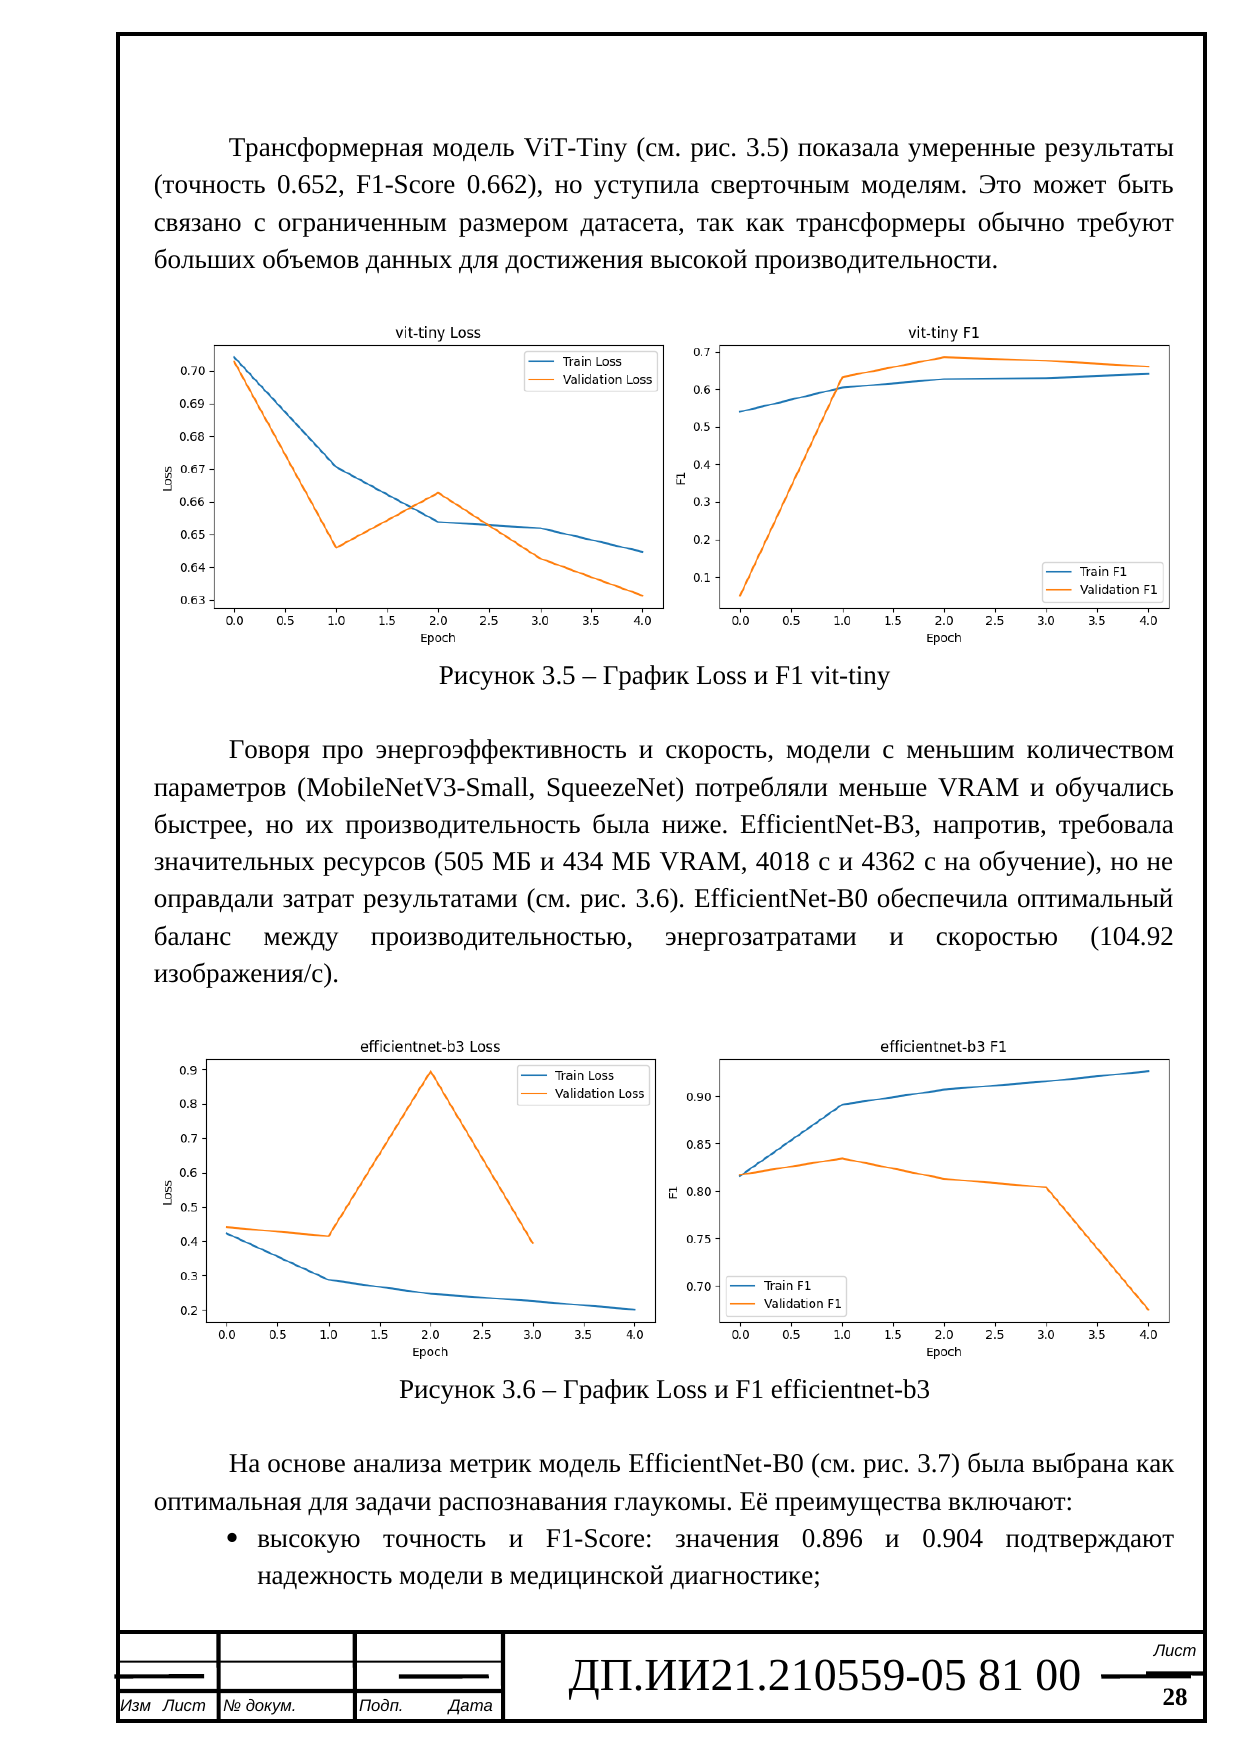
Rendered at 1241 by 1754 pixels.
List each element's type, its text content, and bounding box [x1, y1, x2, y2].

text Рисунок 3.6 – График Loss и F1 efficientnet-b3 [153, 1373, 1175, 1404]
text Трансформерная модель ViT-Tiny (см. рис. 3.5) показала умеренные результаты (точность 0.652, F1-Score 0.662), но уступила сверточным моделям. Это может быть связано с ограниченным размером датасета, так как трансформеры обычно требуют больших объемов данных для достижения высокой производительности. [153, 131, 1175, 274]
text Рисунок 3.5 – График Loss и F1 vit-tiny [153, 659, 1175, 690]
text На основе анализа метрик модель EfficientNet-B0 (см. рис. 3.7) была выбрана как оптимальная для задачи распознавания глаукомы. Её преимущества включают: [153, 1447, 1175, 1516]
picture [153, 1031, 1176, 1367]
list высокую точность и F1-Score: значения 0.896 и 0.904 подтверждают надежность модели в медицинской диагностике; [227, 1522, 1175, 1591]
text Говоря про энергоэффективность и скорость, модели с меньшим количеством параметров (MobileNetV3-Small, SqueezeNet) потребляли меньше VRAM и обучались быстрее, но их производительность была ниже. EfficientNet-B3, напротив, требовала значительных ресурсов (505 МБ и 434 МБ VRAM, 4018 с и 4362 с на обучение), но не оправдали затрат результатами (см. рис. 3.6). EfficientNet-B0 обеспечила оптимальный баланс между производительностью, энергозатратами и скоростью (104.92 изображения/с). [153, 733, 1175, 988]
picture [153, 317, 1176, 653]
